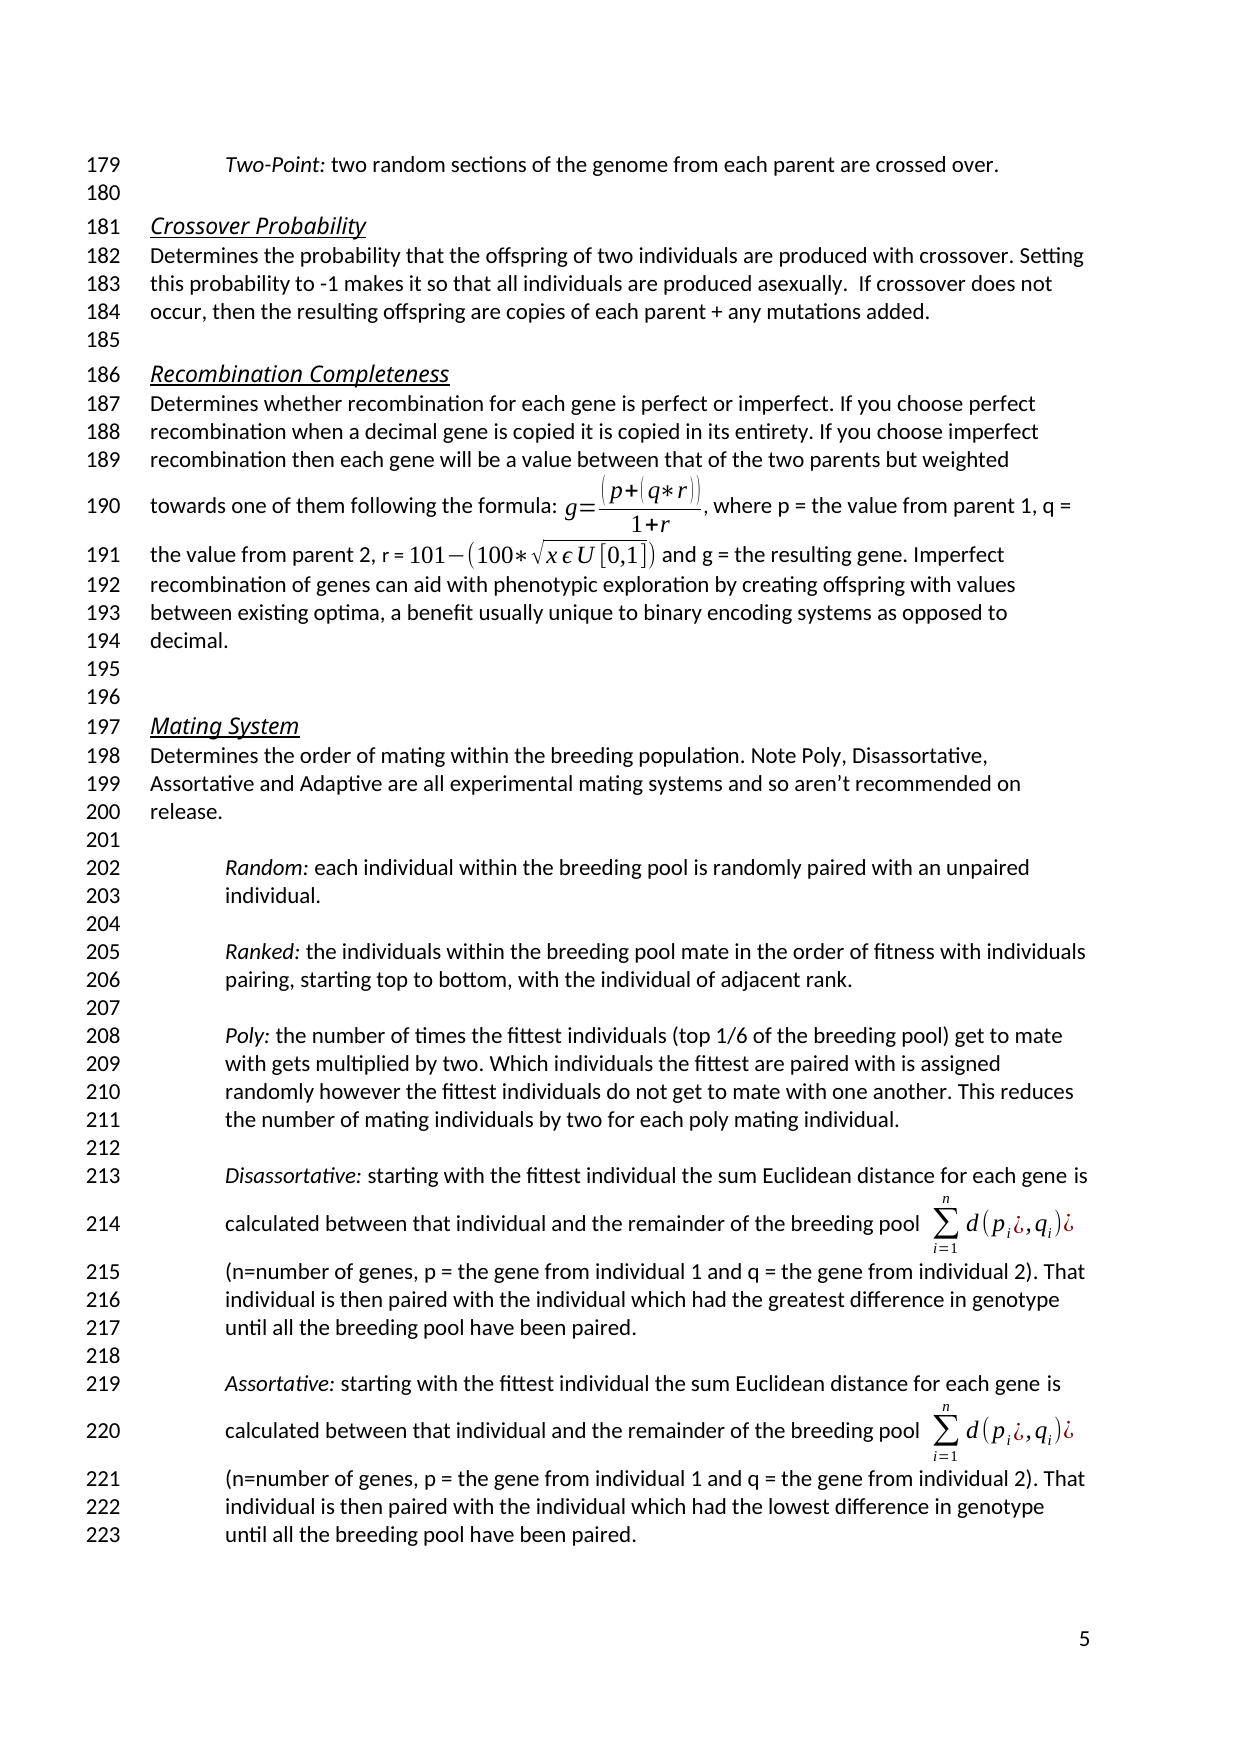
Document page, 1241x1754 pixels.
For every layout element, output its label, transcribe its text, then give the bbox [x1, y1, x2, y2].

text Assortative: starting with the fittest individual the sum Euclidean distance for each gene is calculated between that individual and the remainder of the breeding pool (n=number of genes, p = the gene from individual 1 and q = the gene from individual 2). That individual is then paired with the individual which had the lowest difference in genotype until all the breeding pool have been paired. [225, 1369, 1090, 1576]
text Random: each individual within the breeding pool is randomly paired with an unpaired individual. [225, 853, 1090, 909]
text Determines the order of mating within the breeding population. Note Poly, Disassortative, Assortative and Adaptive are all experimental mating systems and so aren’t recommended on release. [150, 741, 1090, 825]
subtitle Recombination Completeness [150, 358, 1090, 389]
text Two-Point: two random sections of the genome from each parent are crossed over. [150, 150, 1090, 178]
text Poly: the number of times the fittest individuals (top 1/6 of the breeding pool) get to mate with gets multiplied by two. Which individuals the fittest are paired with is assigned randomly however the fittest individuals do not get to mate with one another. This reduces the number of mating individuals by two for each poly mating individual. [225, 1021, 1090, 1133]
text Disassortative: starting with the fittest individual the sum Euclidean distance for each gene is calculated between that individual and the remainder of the breeding pool (n=number of genes, p = the gene from individual 1 and q = the gene from individual 2). That individual is then paired with the individual which had the greatest difference in genotype until all the breeding pool have been paired. [225, 1161, 1090, 1341]
subtitle Crossover Probability [150, 210, 1090, 241]
text Determines the probability that the offspring of two individuals are produced with crossover. Setting this probability to -1 makes it so that all individuals are produced asexually. If crossover does not occur, then the resulting offspring are copies of each parent + any mutations added. [150, 241, 1090, 326]
text Ranked: the individuals within the breeding pool mate in the order of fitness with individuals pairing, starting top to bottom, with the individual of adjacent rank. [225, 937, 1090, 993]
subtitle Mating System [150, 710, 1090, 741]
text Determines whether recombination for each gene is perfect or imperfect. If you choose perfect recombination when a decimal gene is copied it is copied in its entirety. If you choose imperfect recombination then each gene will be a value between that of the two parents but weighted towards one of them following the formula: , where p = the value from parent 1, q = the value from parent 2, r = and g = the resulting gene. Imperfect recombination of genes can aid with phenotypic exploration by creating offspring with values between existing optima, a benefit usually unique to binary encoding systems as opposed to decimal. [150, 389, 1090, 654]
